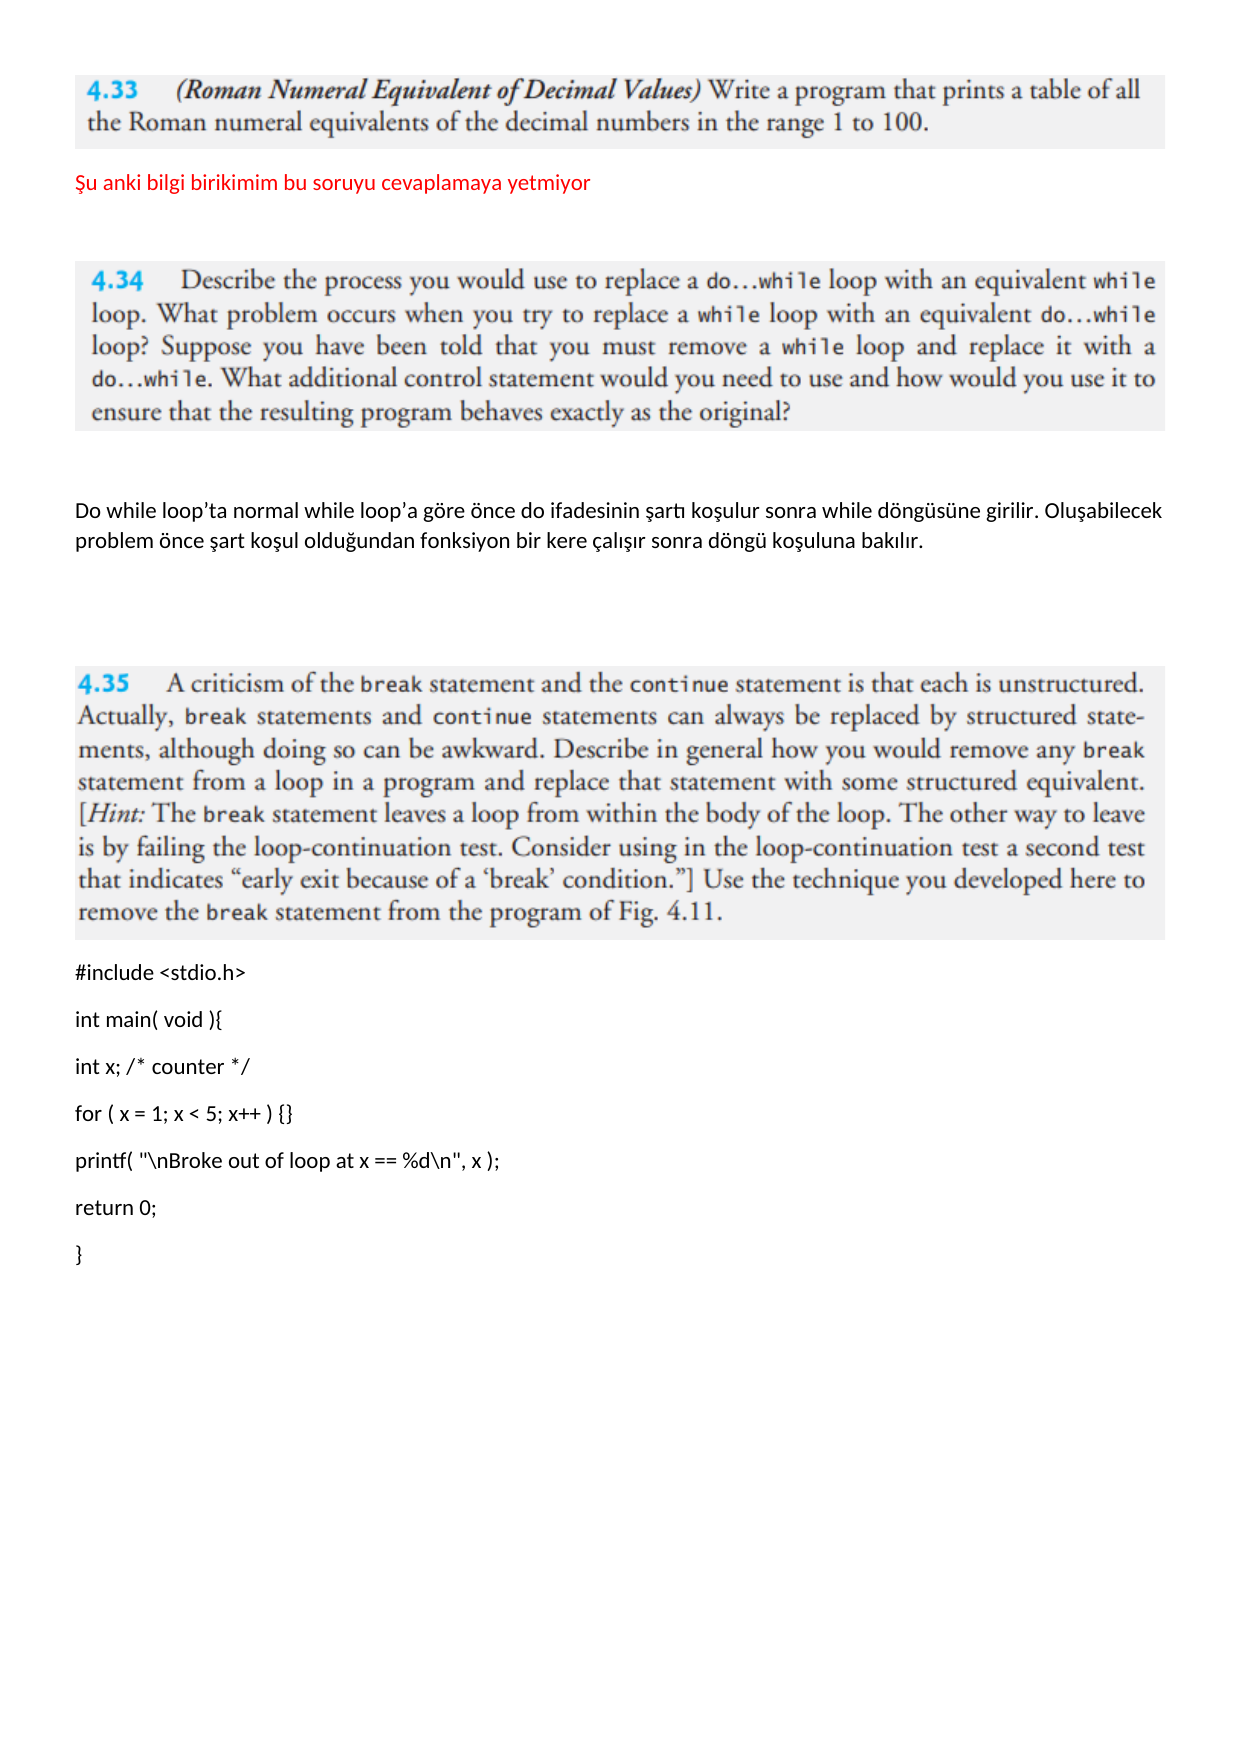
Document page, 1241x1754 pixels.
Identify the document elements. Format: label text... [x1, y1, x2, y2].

text Şu anki bilgi birikimim bu soruyu cevaplamaya yetmiyor [75, 168, 1165, 196]
picture [75, 75, 1166, 149]
text return 0; [75, 1193, 1165, 1221]
text for ( x = 1; x < 5; x++ ) {} [75, 1099, 1165, 1127]
picture [75, 666, 1166, 940]
text int x; /* counter */ [75, 1052, 1165, 1080]
text int main( void ){ [75, 1005, 1165, 1033]
text Do while loop’ta normal while loop’a göre önce do ifadesinin şartı koşulur sonra while döngüsüne girilir. Oluşabilecek problem önce şart koşul olduğundan fonksiyon bir kere çalışır sonra döngü koşuluna bakılır. [75, 496, 1165, 554]
text } [75, 1240, 1165, 1268]
text printf( "\nBroke out of loop at x == %d\n", x ); [75, 1146, 1165, 1174]
text #include <stdio.h> [75, 958, 1165, 986]
picture [75, 261, 1166, 431]
